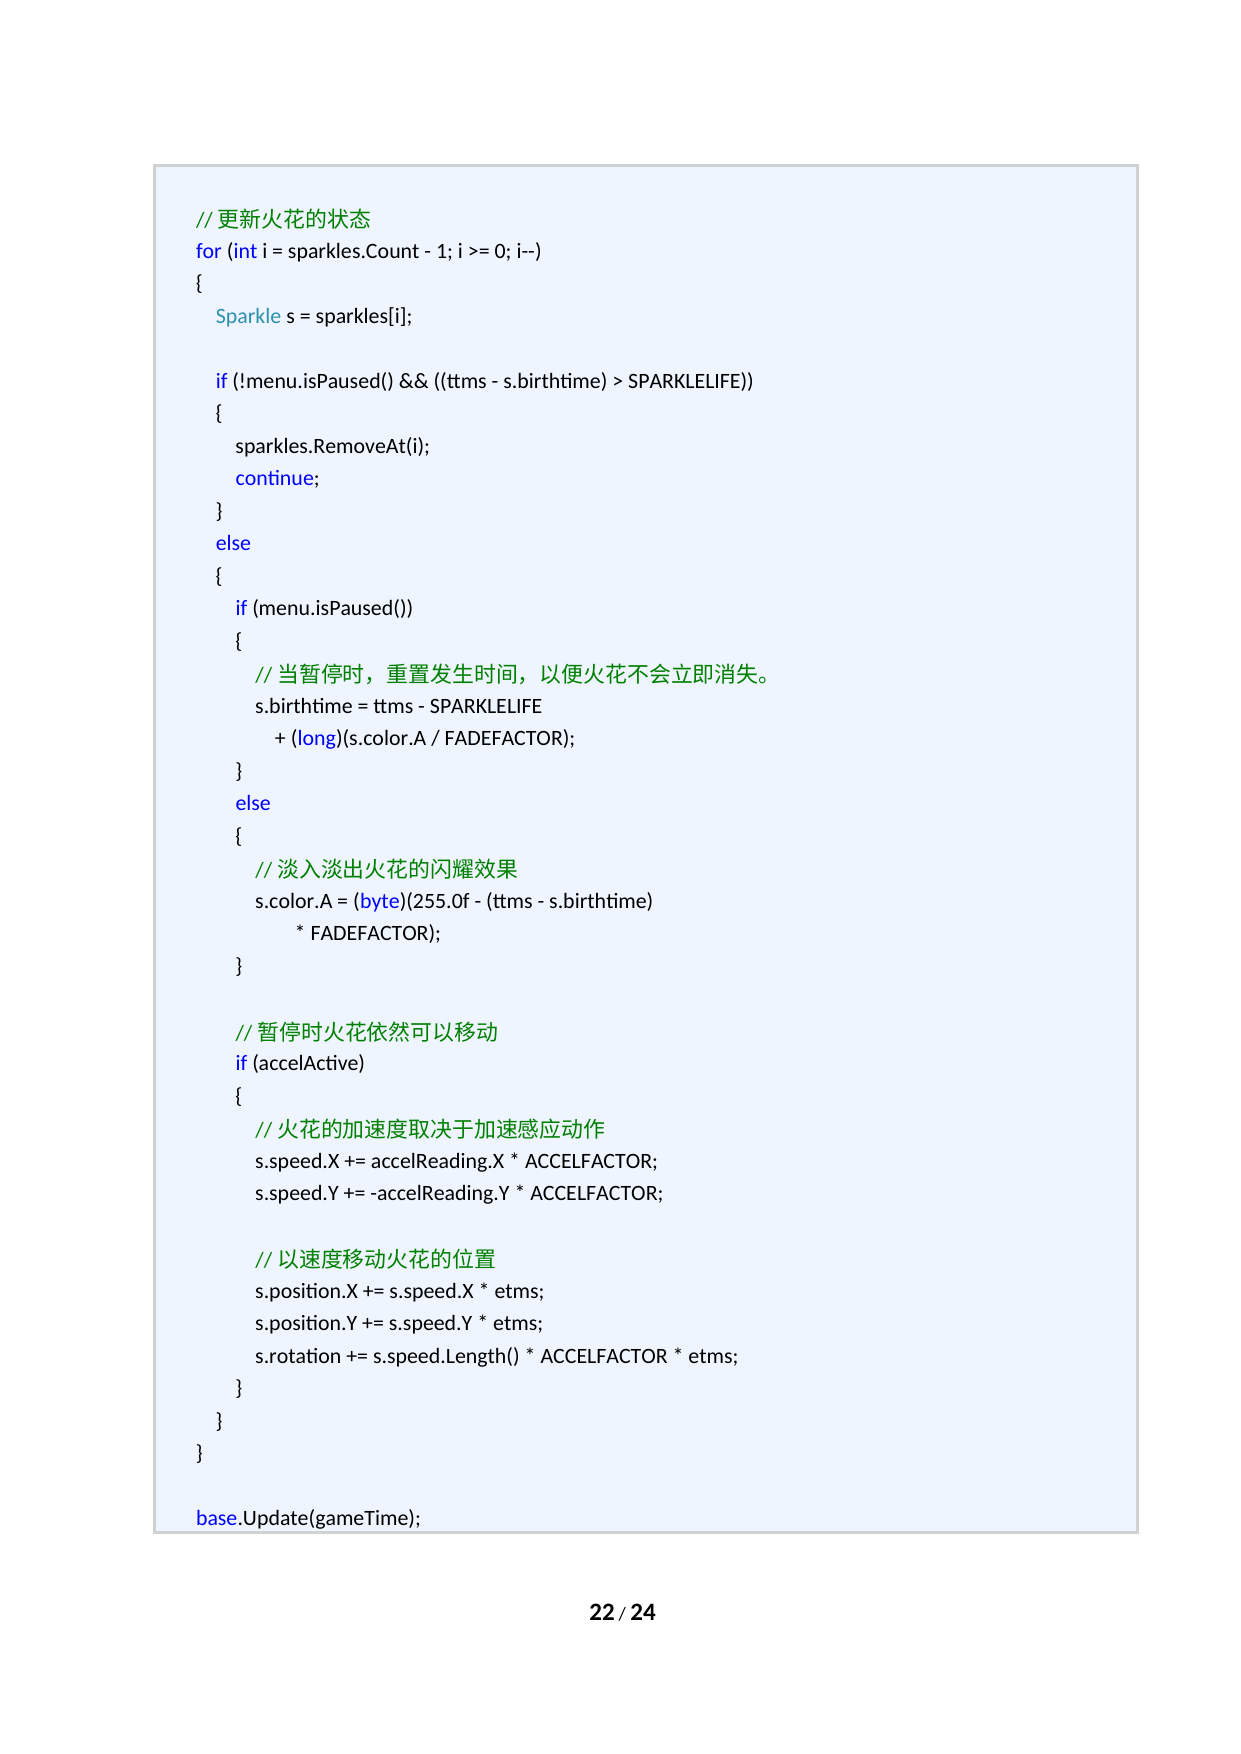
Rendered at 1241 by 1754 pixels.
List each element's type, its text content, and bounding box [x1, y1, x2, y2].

text s.rotation += s.speed.Length() * ACCELFACTOR * etms; [156, 1334, 1136, 1366]
text s.position.Y += s.speed.Y * etms; [156, 1301, 1136, 1334]
text if (!menu.isPaused() && ((ttms - s.birthtime) > SPARKLELIFE)) [156, 359, 1136, 391]
text { [156, 554, 1136, 586]
text else [156, 781, 1136, 814]
text // 火花的加速度取决于加速感应动作 [156, 1106, 1136, 1139]
text base.Update(gameTime); [156, 1496, 1136, 1531]
text // 淡入淡出火花的闪耀效果 [156, 846, 1136, 879]
text * FADEFACTOR); [156, 911, 1136, 944]
text } [156, 944, 1136, 976]
text } [156, 1366, 1136, 1399]
text continue; [156, 456, 1136, 489]
text s.position.X += s.speed.X * etms; [156, 1269, 1136, 1301]
text { [156, 619, 1136, 651]
text if (menu.isPaused()) [156, 586, 1136, 619]
text s.speed.X += accelReading.X * ACCELFACTOR; [156, 1139, 1136, 1171]
text // 暂停时火花依然可以移动 [156, 1009, 1136, 1041]
text { [156, 814, 1136, 846]
text } [156, 749, 1136, 781]
text + (long)(s.color.A / FADEFACTOR); [156, 716, 1136, 749]
text } [156, 1431, 1136, 1464]
text for (int i = sparkles.Count - 1; i >= 0; i--) [156, 229, 1136, 261]
text // 以速度移动火花的位置 [156, 1236, 1136, 1269]
text s.speed.Y += -accelReading.Y * ACCELFACTOR; [156, 1171, 1136, 1204]
text } [156, 489, 1136, 521]
text { [156, 261, 1136, 294]
text Sparkle s = sparkles[i]; [156, 294, 1136, 326]
text // 更新火花的状态 [156, 196, 1136, 229]
text s.birthtime = ttms - SPARKLELIFE [156, 684, 1136, 716]
text if (accelActive) [156, 1041, 1136, 1074]
text { [156, 1074, 1136, 1106]
text s.color.A = (byte)(255.0f - (ttms - s.birthtime) [156, 879, 1136, 911]
text // 当暂停时，重置发生时间，以便火花不会立即消失。 [156, 651, 1136, 684]
text sparkles.RemoveAt(i); [156, 424, 1136, 456]
text else [156, 521, 1136, 554]
text } [156, 1399, 1136, 1431]
text { [156, 391, 1136, 424]
